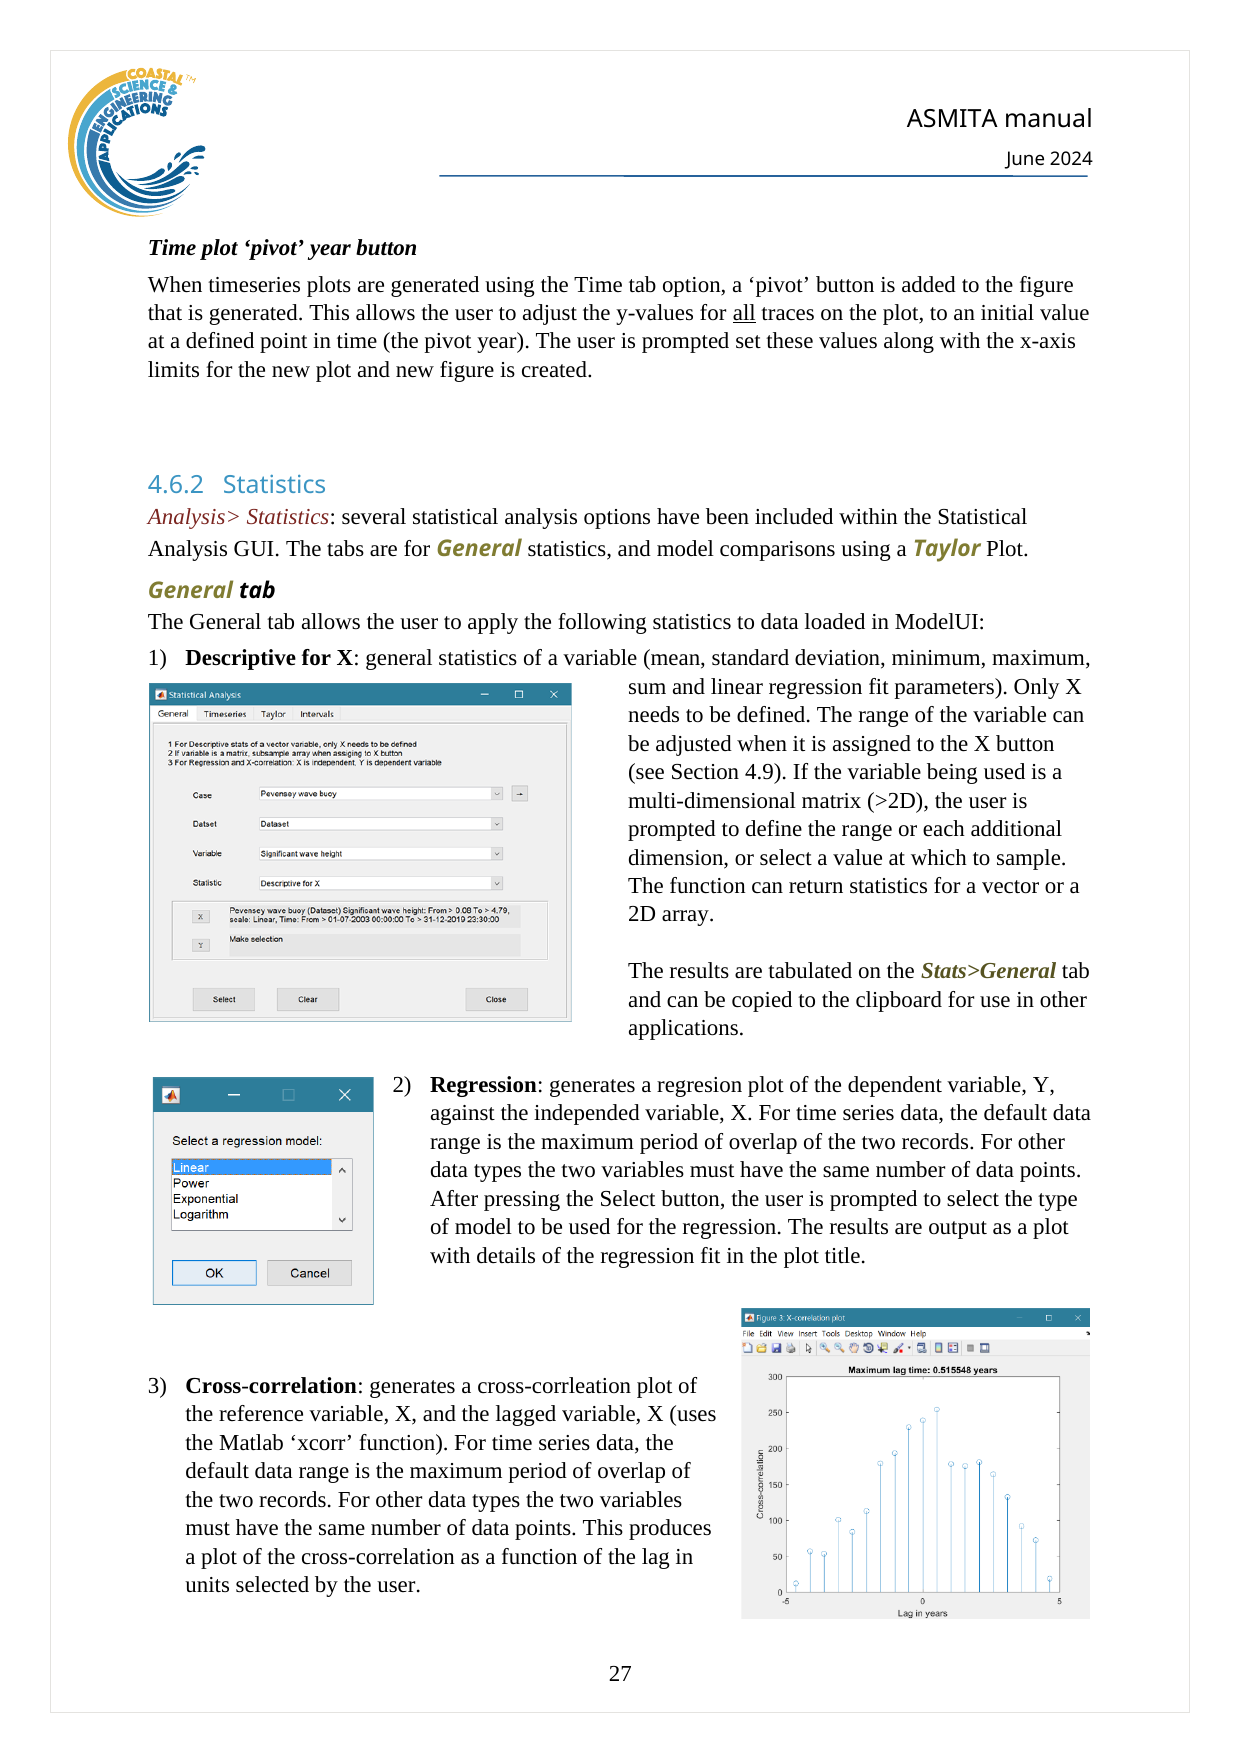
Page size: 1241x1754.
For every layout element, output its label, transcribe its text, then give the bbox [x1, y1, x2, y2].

picture [739, 1308, 1090, 1618]
text Time plot ‘pivot’ year button [148, 234, 1093, 260]
text Analysis> Statistics: several statistical analysis options have been included within the Statistical Analysis GUI. The tabs are for General statistics, and model comparisons using a Taylor Plot. [148, 503, 1093, 563]
picture [152, 1077, 374, 1305]
text General tab [148, 574, 1093, 605]
text The results are tabulated on the Stats>General tab and can be copied to the clipboard for use in other applications. [185, 957, 1093, 1041]
subtitle Statistics [148, 466, 1093, 500]
list Regression: generates a regresion plot of the dependent variable, Y, against the independed variable, X. For time series data, the default data range is the maximum period of overlap of the two records. For other data types the two variables must have the same number of data points. After pressing the Select button, the user is prompted to select the type of model to be used for the regression. The results are output as a plot with details of the regression fit in the plot title. [148, 1071, 1093, 1268]
list Cross-correlation: generates a cross-corrleation plot of the reference variable, X, and the lagged variable, X (uses the Matlab ‘xcorr’ function). For time series data, the default data range is the maximum period of overlap of the two records. For other data types the two variables must have the same number of data points. This produces a plot of the cross-correlation as a function of the lag in units selected by the user. [148, 1372, 739, 1597]
text The General tab allows the user to apply the following statistics to data loaded in ModelUI: [148, 608, 1093, 634]
picture [149, 683, 572, 1022]
list Descriptive for X: general statistics of a variable (mean, standard deviation, minimum, maximum, sum and linear regression fit parameters). Only X needs to be defined. The range of the variable can be adjusted when it is assigned to the X button (see Section 4.9). If the variable being used is a multi-dimensional matrix (>2D), the user is prompted to define the range or each additional dimension, or select a value at which to sample. The function can return statistics for a vector or a 2D array. [148, 644, 1093, 927]
text When timeseries plots are generated using the Time tab option, a ‘pivot’ button is added to the figure that is generated. This allows the user to adjust the y-values for all traces on the plot, to an initial value at a defined point in time (the pivot year). The user is prompted set these values along with the x-axis limits for the new plot and new figure is created. [148, 271, 1093, 382]
